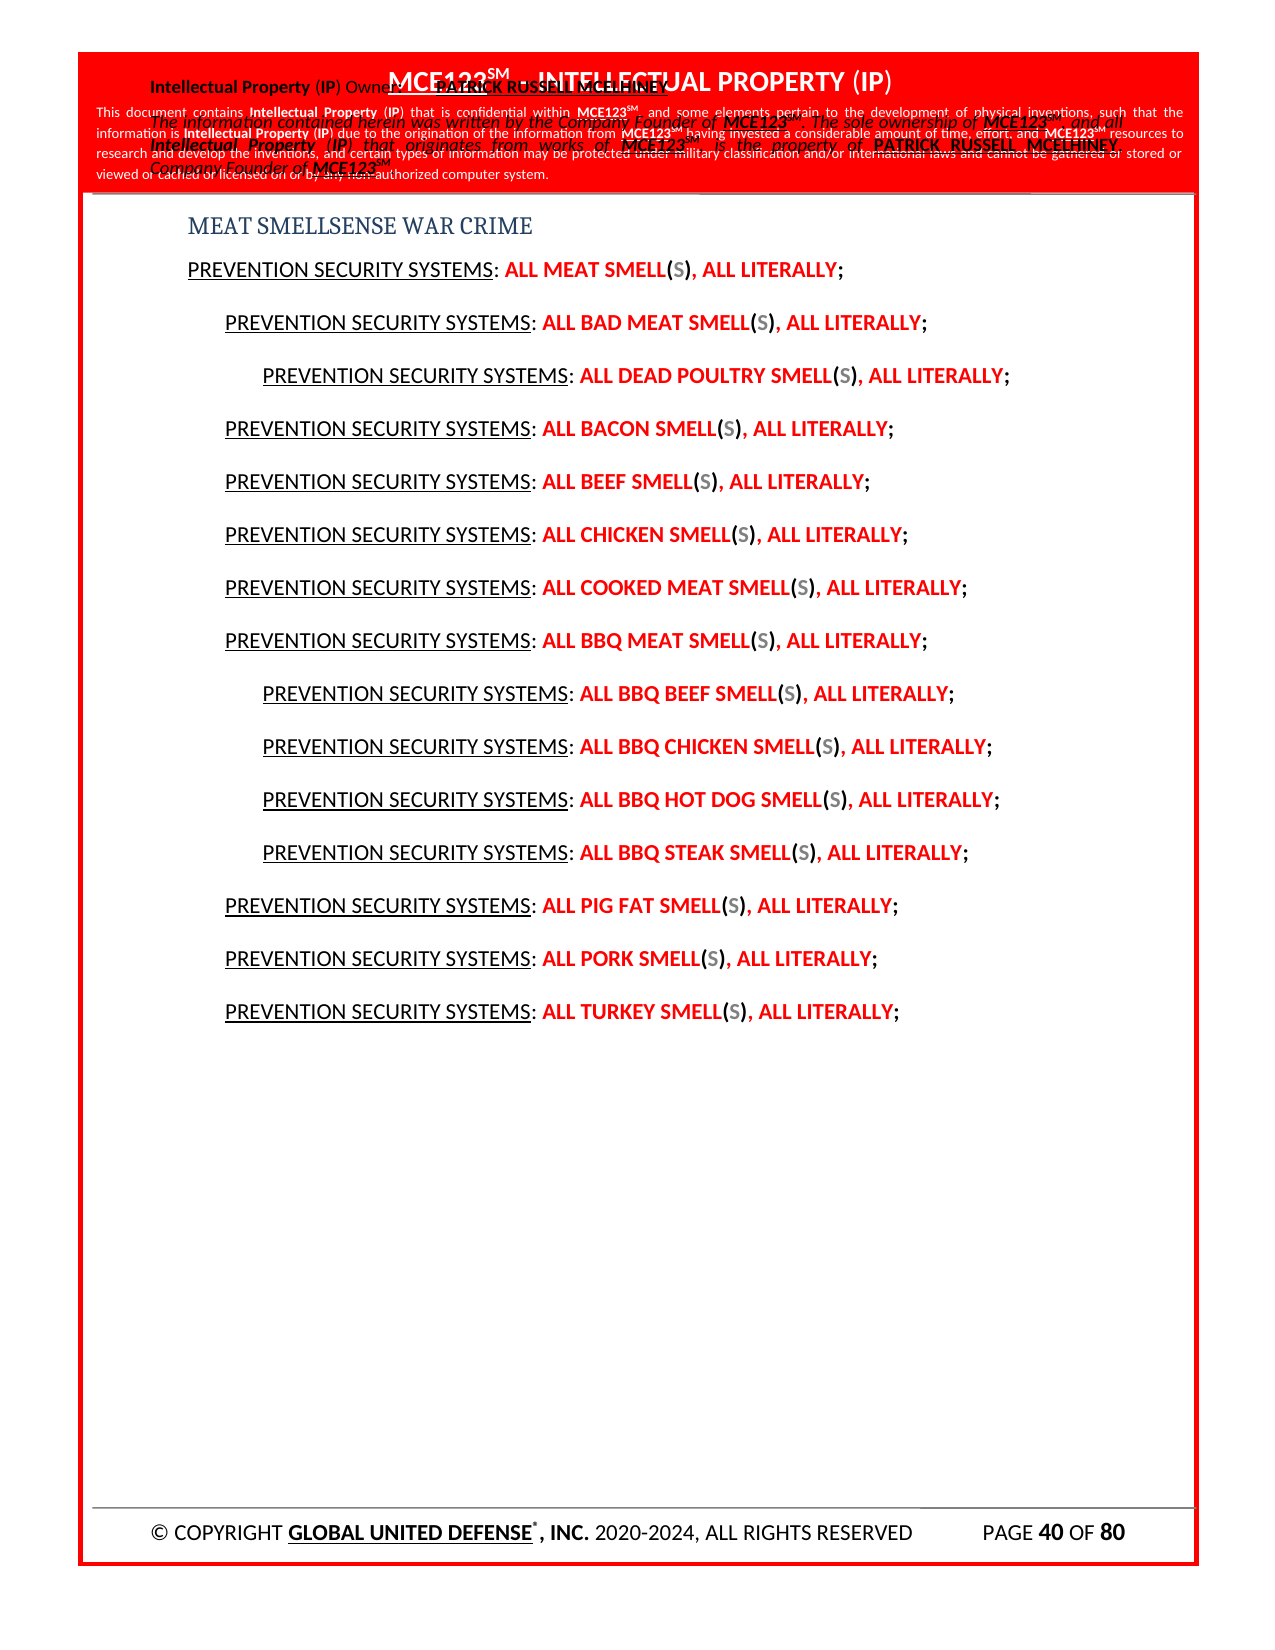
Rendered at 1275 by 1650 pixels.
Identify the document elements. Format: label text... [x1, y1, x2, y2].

text PREVENTION SECURITY SYSTEMS: ALL DEAD POULTRY SMELL(S), ALL LITERALLY; [262, 361, 1125, 389]
text PREVENTION SECURITY SYSTEMS: ALL BBQ MEAT SMELL(S), ALL LITERALLY; [225, 626, 1125, 654]
text PREVENTION SECURITY SYSTEMS: ALL BAD MEAT SMELL(S), ALL LITERALLY; [225, 308, 1125, 336]
text PREVENTION SECURITY SYSTEMS: ALL BEEF SMELL(S), ALL LITERALLY; [225, 467, 1125, 495]
text PREVENTION SECURITY SYSTEMS: ALL TURKEY SMELL(S), ALL LITERALLY; [225, 997, 1125, 1025]
subtitle MEAT SMELLSENSE WAR CRIME [187, 212, 1125, 240]
text PREVENTION SECURITY SYSTEMS: ALL BBQ STEAK SMELL(S), ALL LITERALLY; [262, 838, 1125, 866]
text PREVENTION SECURITY SYSTEMS: ALL BBQ CHICKEN SMELL(S), ALL LITERALLY; [262, 732, 1125, 760]
text PREVENTION SECURITY SYSTEMS: ALL PORK SMELL(S), ALL LITERALLY; [225, 944, 1125, 972]
text PREVENTION SECURITY SYSTEMS: ALL BBQ HOT DOG SMELL(S), ALL LITERALLY; [262, 785, 1125, 813]
text PREVENTION SECURITY SYSTEMS: ALL BACON SMELL(S), ALL LITERALLY; [225, 414, 1125, 442]
text PREVENTION SECURITY SYSTEMS: ALL BBQ BEEF SMELL(S), ALL LITERALLY; [262, 679, 1125, 707]
text PREVENTION SECURITY SYSTEMS: ALL CHICKEN SMELL(S), ALL LITERALLY; [225, 520, 1125, 548]
text PREVENTION SECURITY SYSTEMS: ALL COOKED MEAT SMELL(S), ALL LITERALLY; [225, 573, 1125, 601]
text PREVENTION SECURITY SYSTEMS: ALL PIG FAT SMELL(S), ALL LITERALLY; [225, 891, 1125, 919]
text PREVENTION SECURITY SYSTEMS: ALL MEAT SMELL(S), ALL LITERALLY; [187, 255, 1125, 283]
